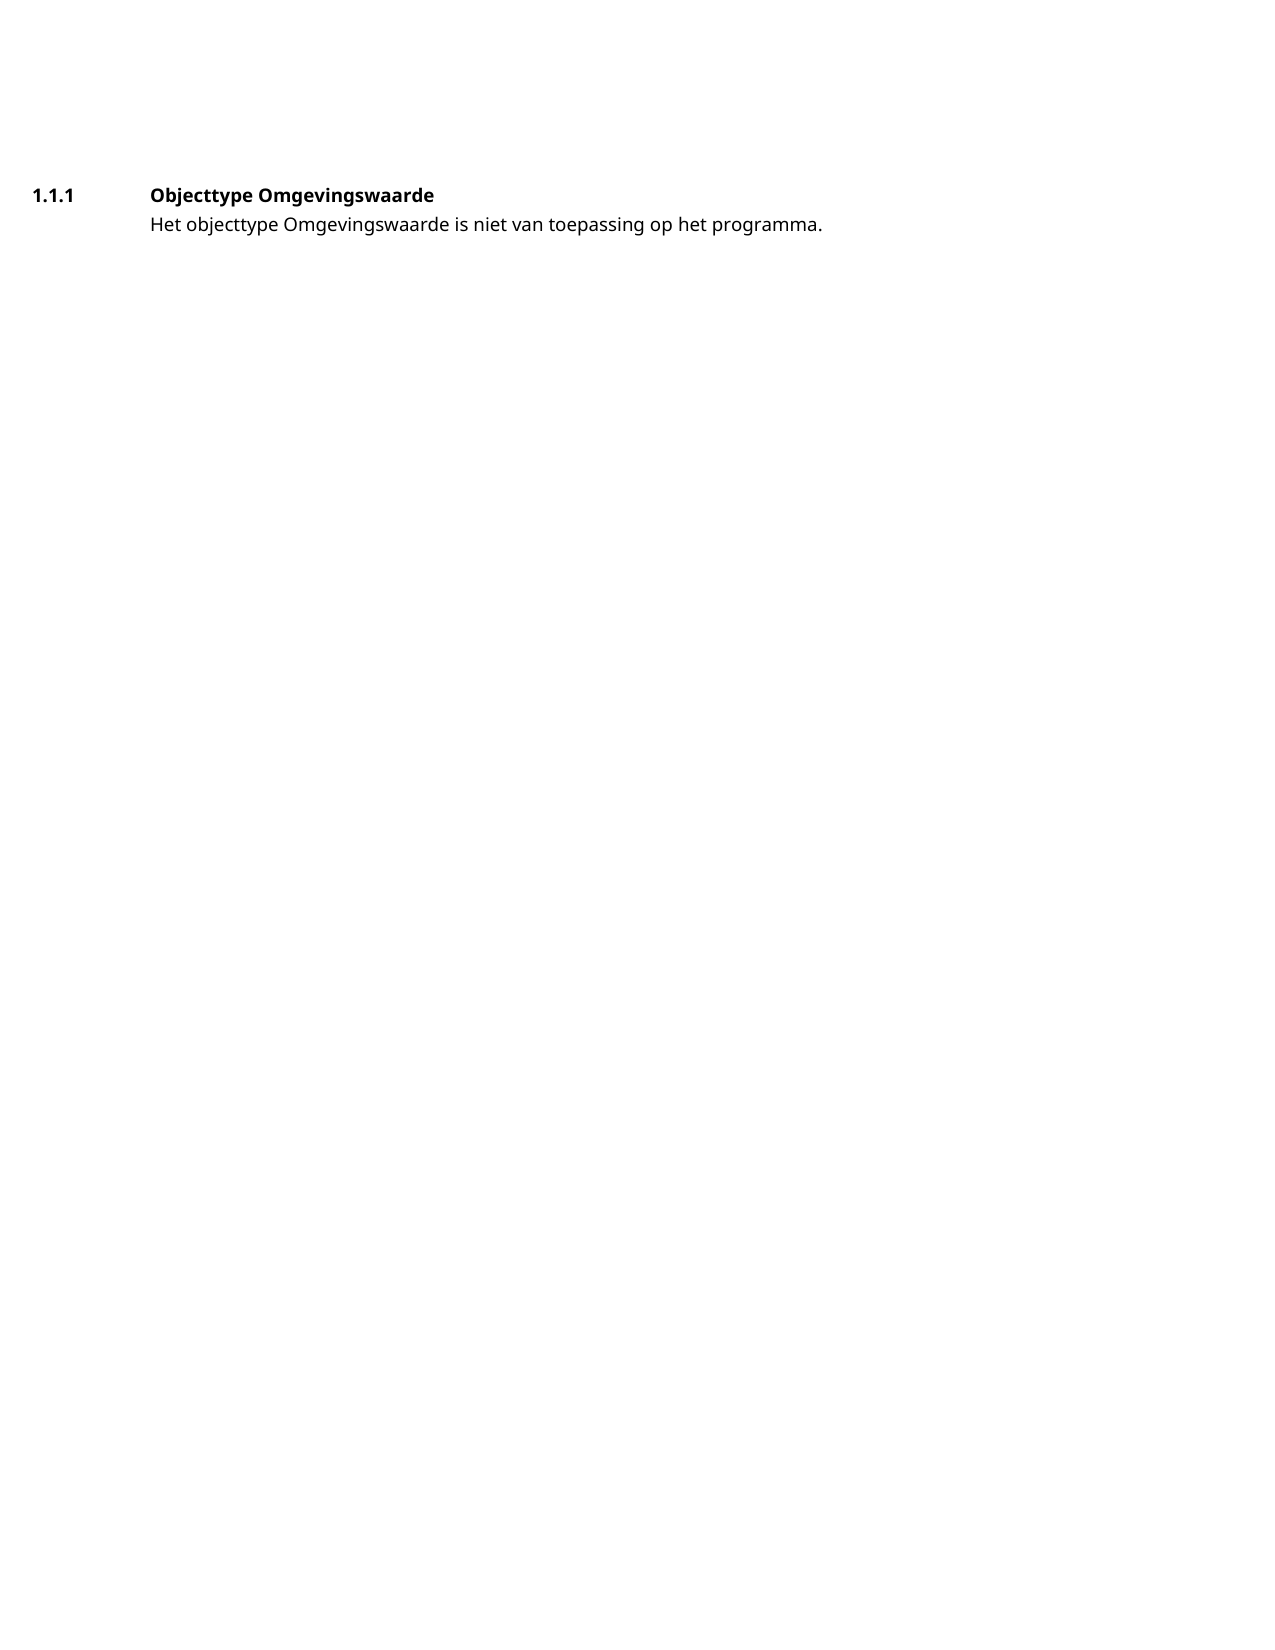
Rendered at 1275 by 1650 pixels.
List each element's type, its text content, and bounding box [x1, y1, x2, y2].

text Het objecttype Omgevingswaarde is niet van toepassing op . [150, 208, 1125, 237]
subtitle Objecttype Omgevingswaarde [32, 179, 1125, 208]
